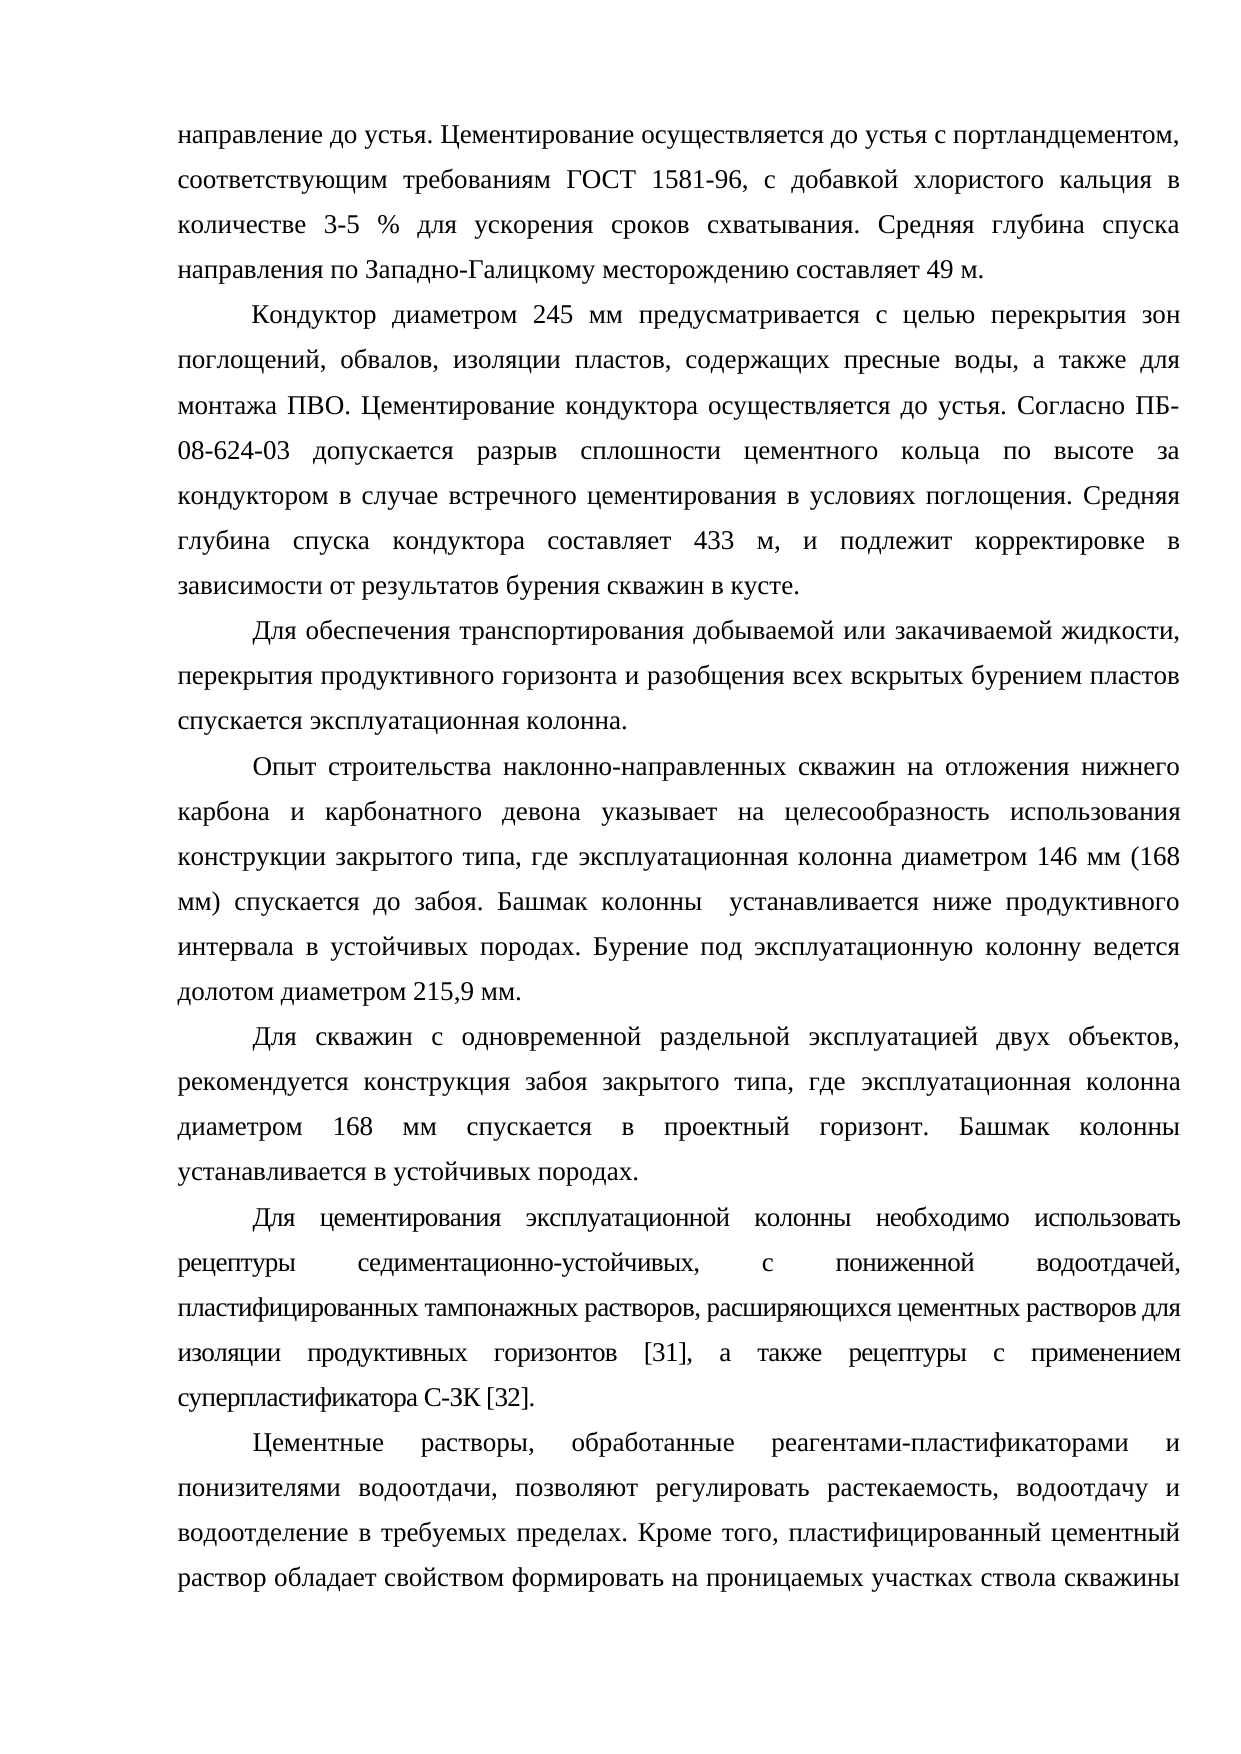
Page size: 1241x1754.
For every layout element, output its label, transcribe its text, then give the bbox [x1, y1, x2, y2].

text Опыт строительства наклонно-направленных скважин на отложения нижнего карбона и карбонатного девона указывает на целесообразность использования конструкции закрытого типа, где эксплуатационная колонна диаметром 146 мм (168 мм) спускается до забоя. Башмак колонны устанавливается ниже продуктивного интервала в устойчивых породах. Бурение под эксплуатационную колонну ведется долотом диаметром 215,9 мм. [177, 749, 1181, 1006]
text Для цементирования эксплуатационной колонны необходимо использовать рецептуры седиментационно-устойчивых, с пониженной водоотдачей, пластифицированных тампонажных растворов, расширяющихся цементных растворов для изоляции продуктивных горизонтов [31], а также рецептуры с применением суперпластификатора С-ЗК [32]. [177, 1201, 1181, 1412]
text Для обеспечения транспортирования добываемой или закачиваемой жидкости, перекрытия продуктивного горизонта и разобщения всех вскрытых бурением пластов спускается эксплуатационная колонна. [177, 614, 1181, 736]
text Кондуктор диаметром 245 мм предусматривается с целью перекрытия зон поглощений, обвалов, изоляции пластов, содержащих пресные воды, а также для монтажа ПВО. Цементирование кондуктора осуществляется до устья. Согласно ПБ-08-624-03 допускается разрыв сплошности цементного кольца по высоте за кондуктором в случае встречного цементирования в условиях поглощения. Средняя глубина спуска кондуктора составляет 433 м, и подлежит корректировке в зависимости от результатов бурения скважин в кусте. [177, 298, 1181, 600]
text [177, 118, 1181, 284]
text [177, 1426, 1181, 1593]
text Для скважин с одновременной раздельной эксплуатацией двух объектов, рекомендуется конструкция забоя закрытого типа, где эксплуатационная колонна диаметром 168 мм спускается в проектный горизонт. Башмак колонны устанавливается в устойчивых породах. [177, 1020, 1181, 1187]
